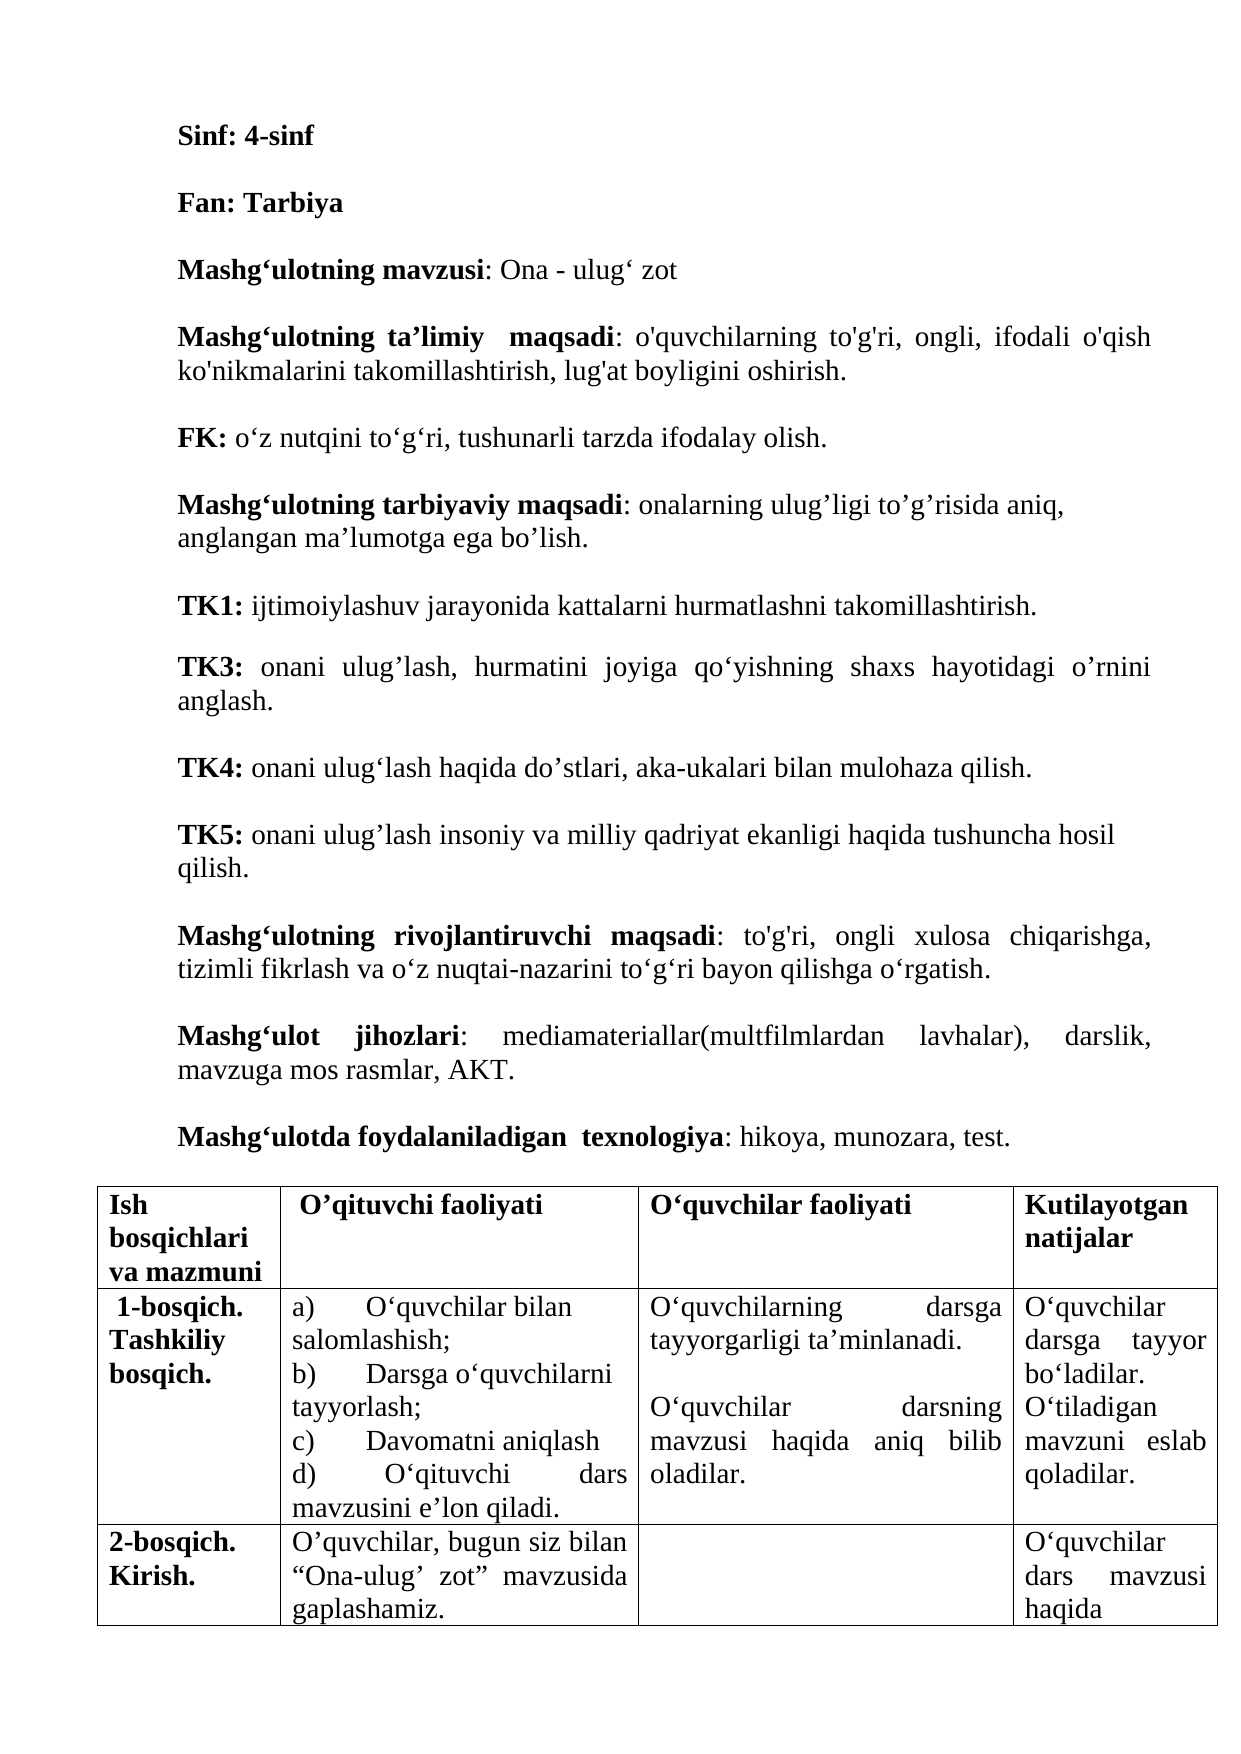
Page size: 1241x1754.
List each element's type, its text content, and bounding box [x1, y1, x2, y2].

text Mashg‘ulotda foydalaniladigan texnologiya: hikoya, munozara, test. [177, 1119, 1152, 1152]
text Mashg‘ulotning tarbiyaviy maqsadi: onalarning ulug’ligi to’g’risida aniq, anglangan ma’lumotga ega bo’lish. [177, 487, 1152, 554]
text TK1: ijtimoiylashuv jarayonida kattalarni hurmatlashni takomillashtirish. [177, 588, 1152, 621]
table_cell O‘quvchilar darsga tayyor bo‘ladilar. O‘tiladigan mavzuni eslab qoladilar. [1014, 1289, 1217, 1523]
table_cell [1014, 1525, 1217, 1625]
table_header O‘quvchilar faoliyati [639, 1187, 1013, 1288]
text Mashg‘ulotning ta’limiy maqsadi: o'quvchilarning to'g'ri, ongli, ifodali o'qish ko'nikmalarini takomillashtirish, lug'at boyligini oshirish. [177, 319, 1152, 386]
text Fan: Tarbiya [177, 185, 1152, 219]
table_header Kutilayotgan natijalar [1014, 1187, 1217, 1288]
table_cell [639, 1525, 1013, 1625]
text Mashg‘ulotning mavzusi: Ona - ulug‘ zot [177, 252, 1152, 286]
table_header O’qituvchi faoliyati [281, 1187, 638, 1288]
text TK5: onani ulug’lash insoniy va milliy qadriyat ekanligi haqida tushuncha hosil qilish. [177, 817, 1152, 884]
text TK3: onani ulug’lash, hurmatini joyiga qo‘yishning shaxs hayotidagi o’rnini anglash. [177, 649, 1152, 716]
table_cell a) O‘quvchilar bilan salomlashish; b) Darsga o‘quvchilarni tayyorlash; c) Davomatni aniqlash d) O‘qituvchi dars mavzusini e’lon qiladi. [281, 1289, 638, 1523]
text FK: o‘z nutqini to‘g‘ri, tushunarli tarzda ifodalay olish. [177, 420, 1152, 453]
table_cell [281, 1525, 638, 1625]
table_cell O‘quvchilarning darsga tayyorgarligi ta’minlanadi. O‘quvchilar darsning mavzusi haqida aniq bilib oladilar. [639, 1289, 1013, 1523]
table_header Ish bosqichlari va mazmuni [98, 1187, 280, 1288]
table_cell 1-bosqich. Tashkiliy bosqich. [98, 1289, 280, 1523]
text Sinf: 4-sinf [177, 118, 1152, 152]
table_cell 2-bosqich. Kirish. [98, 1525, 280, 1625]
text Mashg‘ulotning rivojlantiruvchi maqsadi: to'g'ri, ongli xulosa chiqarishga, tizimli fikrlash va o‘z nuqtai-nazarini to‘g‘ri bayon qilishga o‘rgatish. [177, 918, 1152, 985]
text Mashg‘ulot jihozlari: mediamateriallar(multfilmlardan lavhalar), darslik, mavzuga mos rasmlar, AKT. [177, 1018, 1152, 1085]
text TK4: onani ulug‘lash haqida do’stlari, aka-ukalari bilan mulohaza qilish. [177, 750, 1152, 783]
